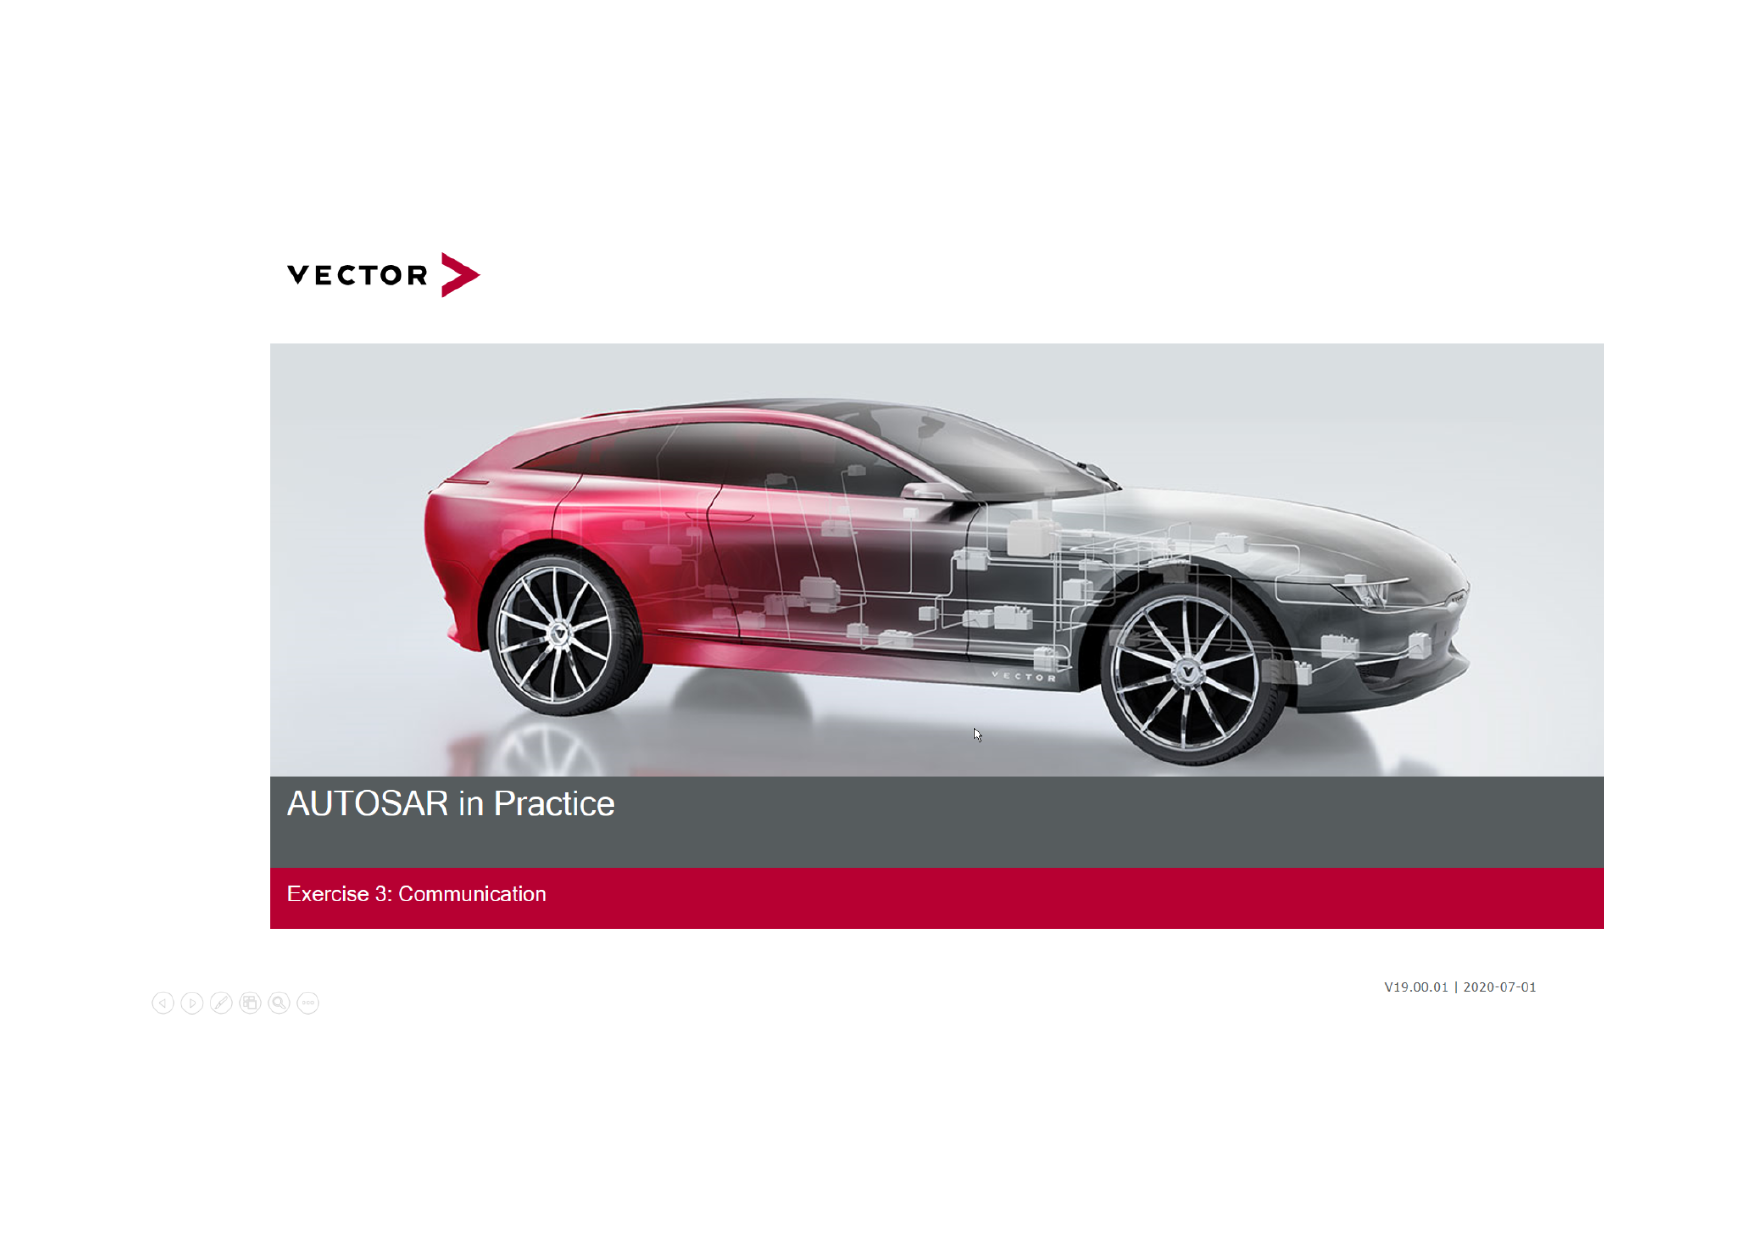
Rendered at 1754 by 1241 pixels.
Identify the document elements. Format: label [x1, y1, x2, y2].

picture [150, 197, 1604, 1016]
